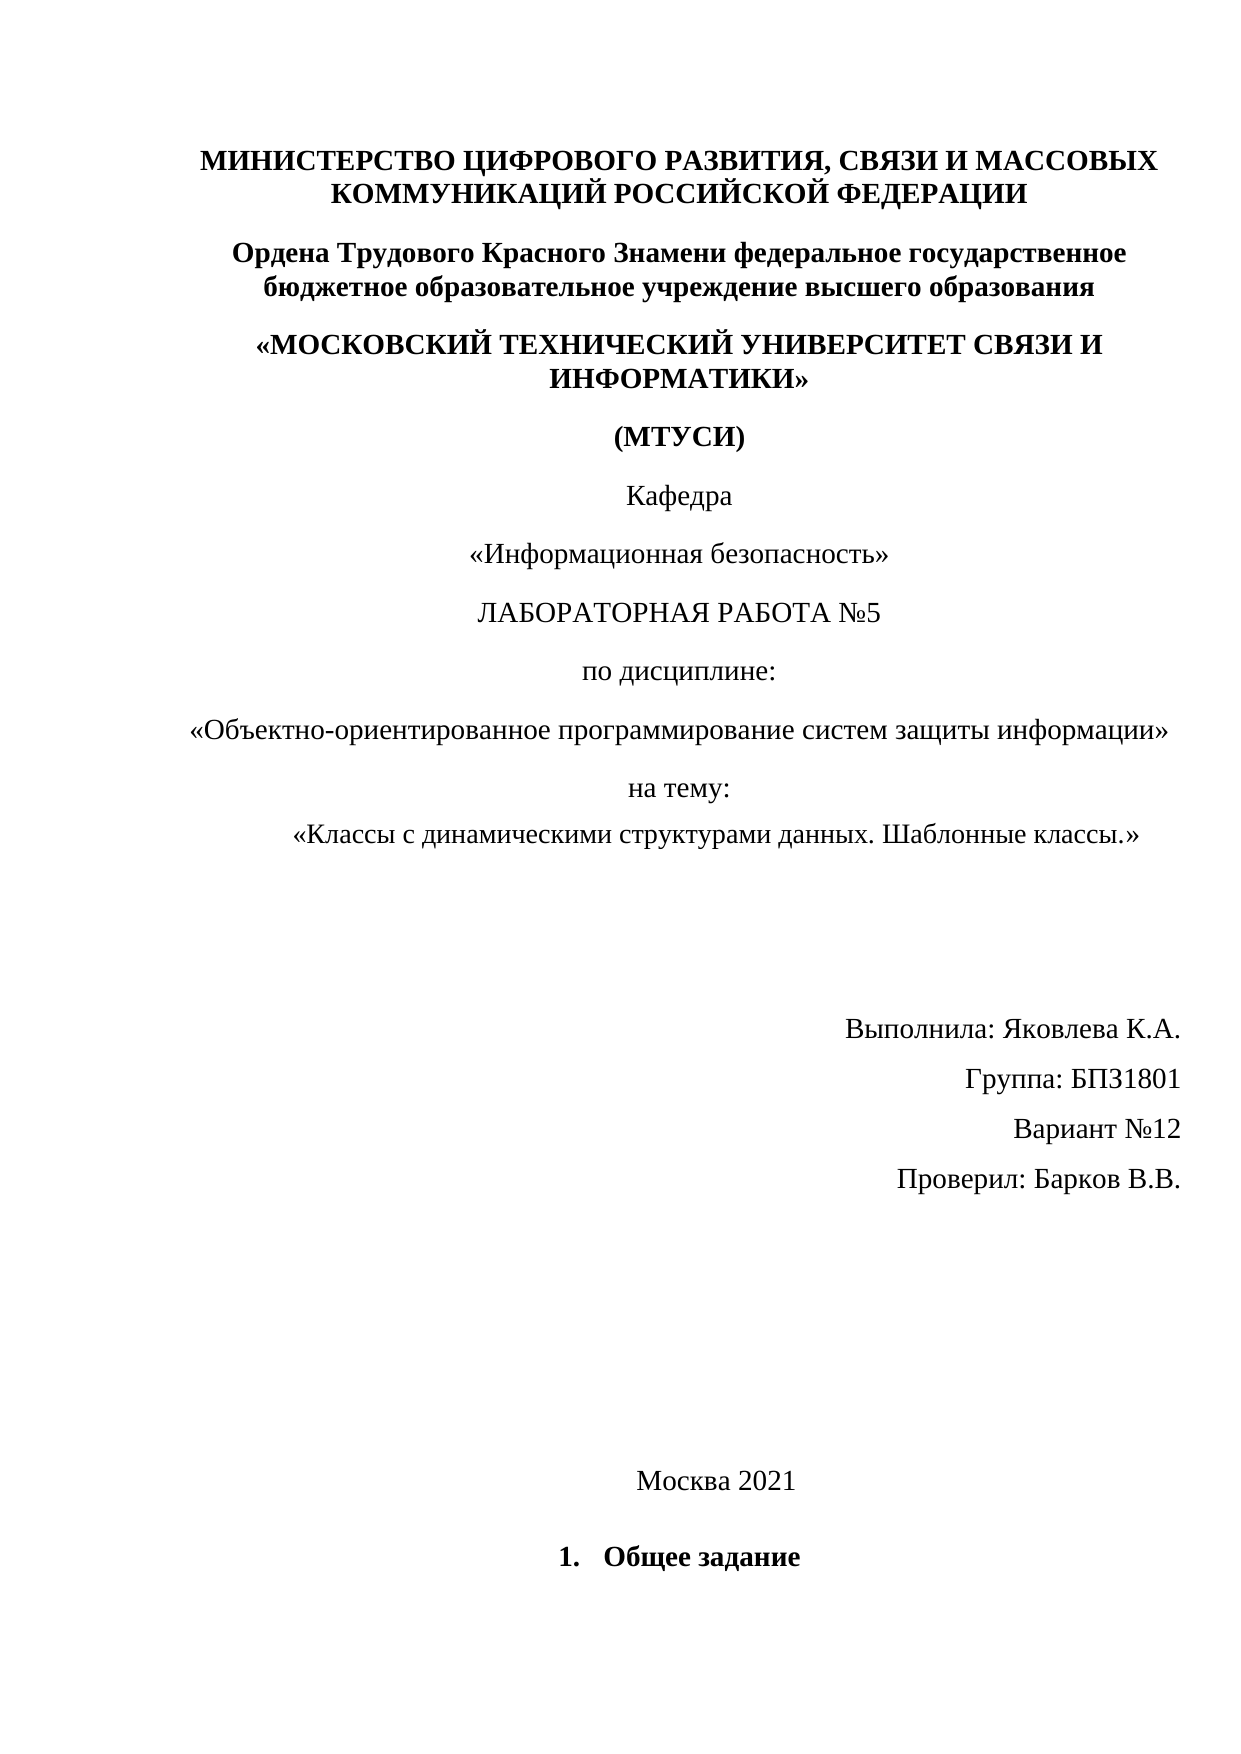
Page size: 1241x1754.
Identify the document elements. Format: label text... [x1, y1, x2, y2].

text Выполнила: Яковлева К.А. [251, 1011, 1181, 1044]
text на тему: [177, 771, 1181, 804]
text по дисциплине: [177, 653, 1181, 687]
text «Классы с динамическими структурами данных. Шаблонные классы.» [251, 817, 1181, 850]
text (МТУСИ) [177, 419, 1181, 453]
text Проверил: Барков В.В. [251, 1162, 1181, 1195]
text «МОСКОВСКИЙ ТЕХНИЧЕСКИЙ УНИВЕРСИТЕТ СВЯЗИ И ИНФОРМАТИКИ» [177, 327, 1181, 394]
text «Объектно-ориентированное программирование систем защиты информации» [177, 712, 1181, 746]
text «Информационная безопасность» [177, 536, 1181, 570]
list Общее задание [177, 1539, 1181, 1572]
text ЛАБОРАТОРНАЯ РАБОТА №5 [177, 595, 1181, 628]
text МИНИСТЕРСТВО ЦИФРОВОГО РАЗВИТИЯ, СВЯЗИ И МАССОВЫХ КОММУНИКАЦИЙ РОССИЙСКОЙ ФЕДЕРАЦИИ [177, 143, 1181, 210]
text Кафедра [177, 478, 1181, 511]
text Москва 2021 [251, 1463, 1181, 1497]
text Ордена Трудового Красного Знамени федеральное государственное бюджетное образовательное учреждение высшего образования [177, 235, 1181, 302]
text Группа: БПЗ1801 [251, 1061, 1181, 1094]
text Вариант №12 [251, 1111, 1181, 1145]
